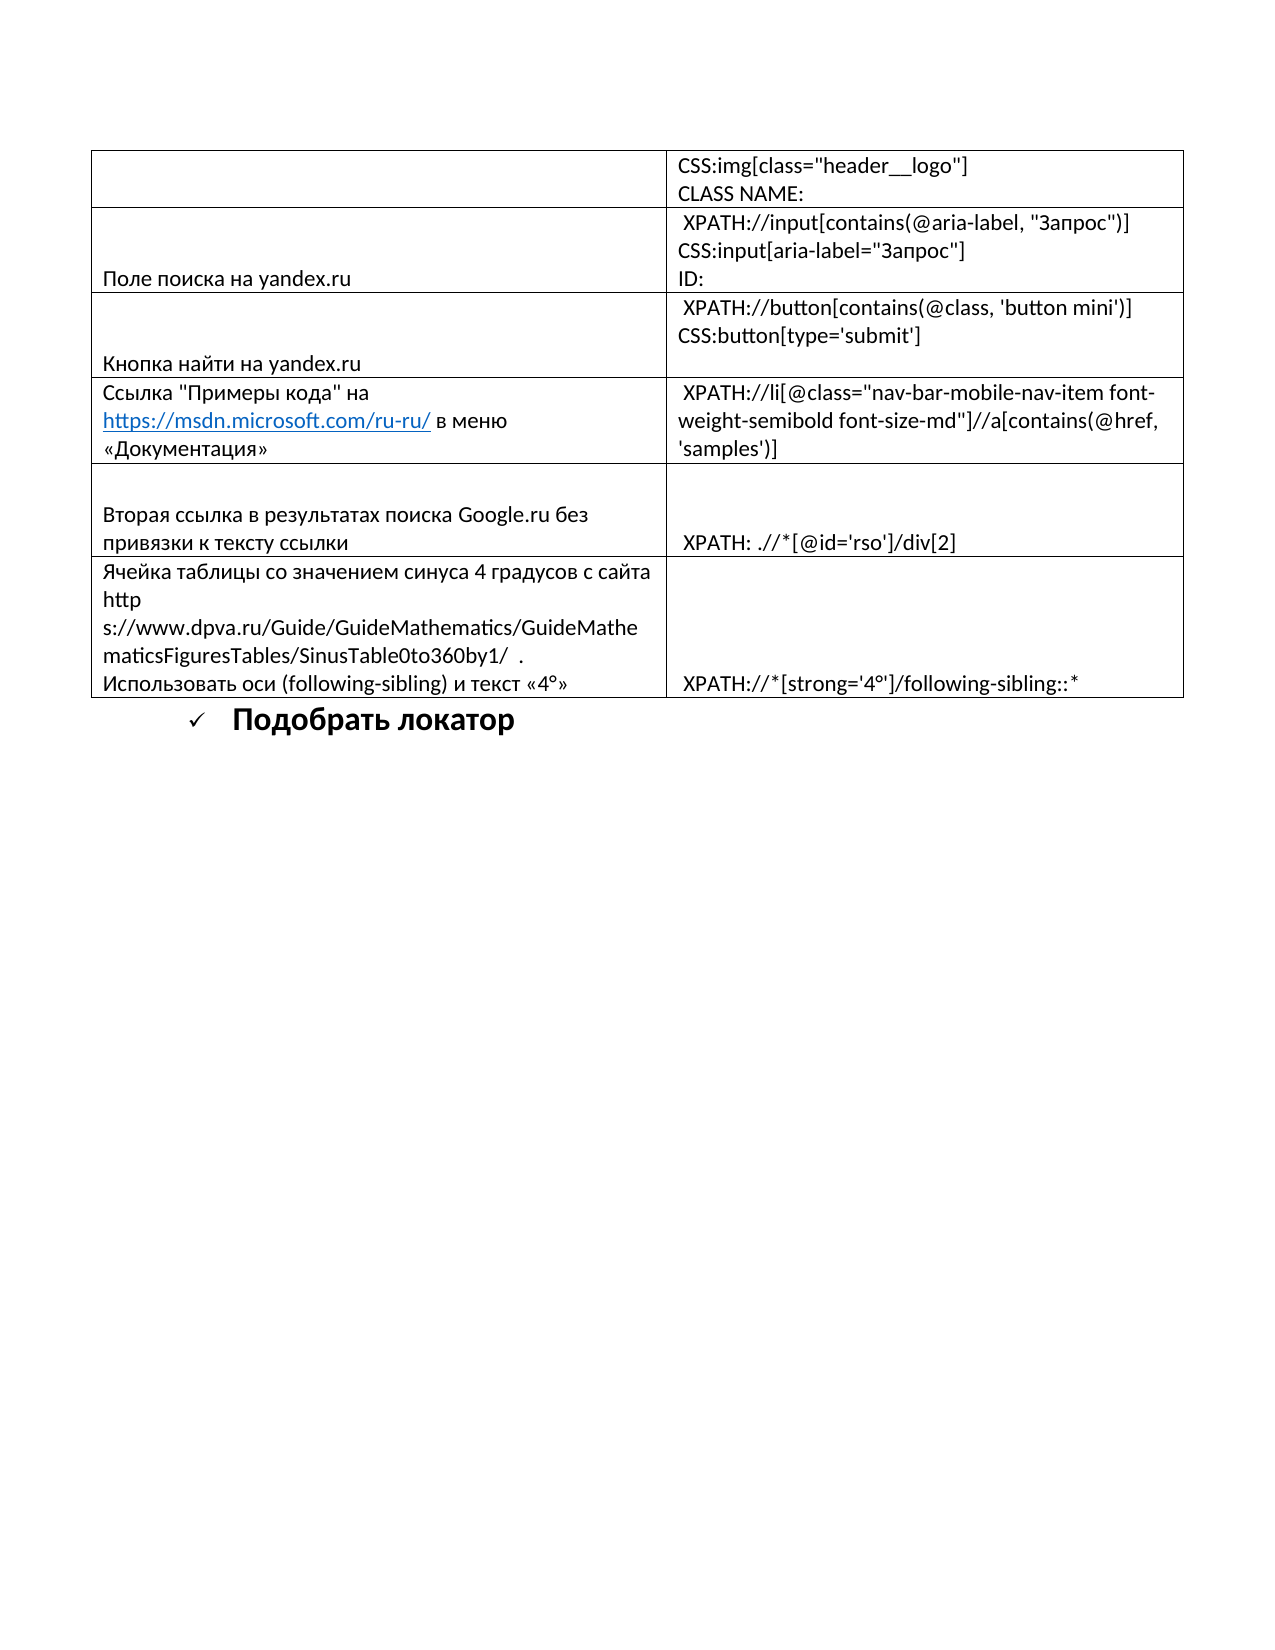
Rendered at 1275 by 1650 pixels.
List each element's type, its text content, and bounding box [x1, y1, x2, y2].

table_cell Поле поиска на yandex.ru [92, 208, 666, 292]
table_cell XPATH://button[contains(@class, 'button mini')] CSS:button[type='submit'] [667, 293, 1183, 377]
table_cell XPATH://*[strong='4°']/following-sibling::* [667, 557, 1183, 697]
table_cell Ячейка таблицы со значением синуса 4 градусов с сайта https://www.dpva.ru/Guide/GuideMathematics/GuideMathematicsFiguresTables/SinusTable0to360by1/ . Использовать оси (following-sibling) и текст «4°» [92, 557, 666, 697]
table_cell Ссылка "Примеры кода" на https://msdn.microsoft.com/ru-ru/ в меню «Документация» [92, 378, 666, 462]
table_cell Кнопка найти на yandex.ru [92, 293, 666, 377]
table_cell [667, 151, 1183, 207]
table_cell XPATH://input[contains(@aria-label, "Запрос")] CSS:input[aria-label="Запрос"] ID: [667, 208, 1183, 292]
list Подобрать локатор [187, 698, 1125, 739]
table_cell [92, 151, 666, 207]
table_cell Вторая ссылка в результатах поиска Google.ru без привязки к тексту ссылки [92, 464, 666, 556]
table_cell XPATH: .//*[@id='rso']/div[2] [667, 464, 1183, 556]
table_cell XPATH://li[@class="nav-bar-mobile-nav-item font-weight-semibold font-size-md"]//a[contains(@href, 'samples')] [667, 378, 1183, 462]
